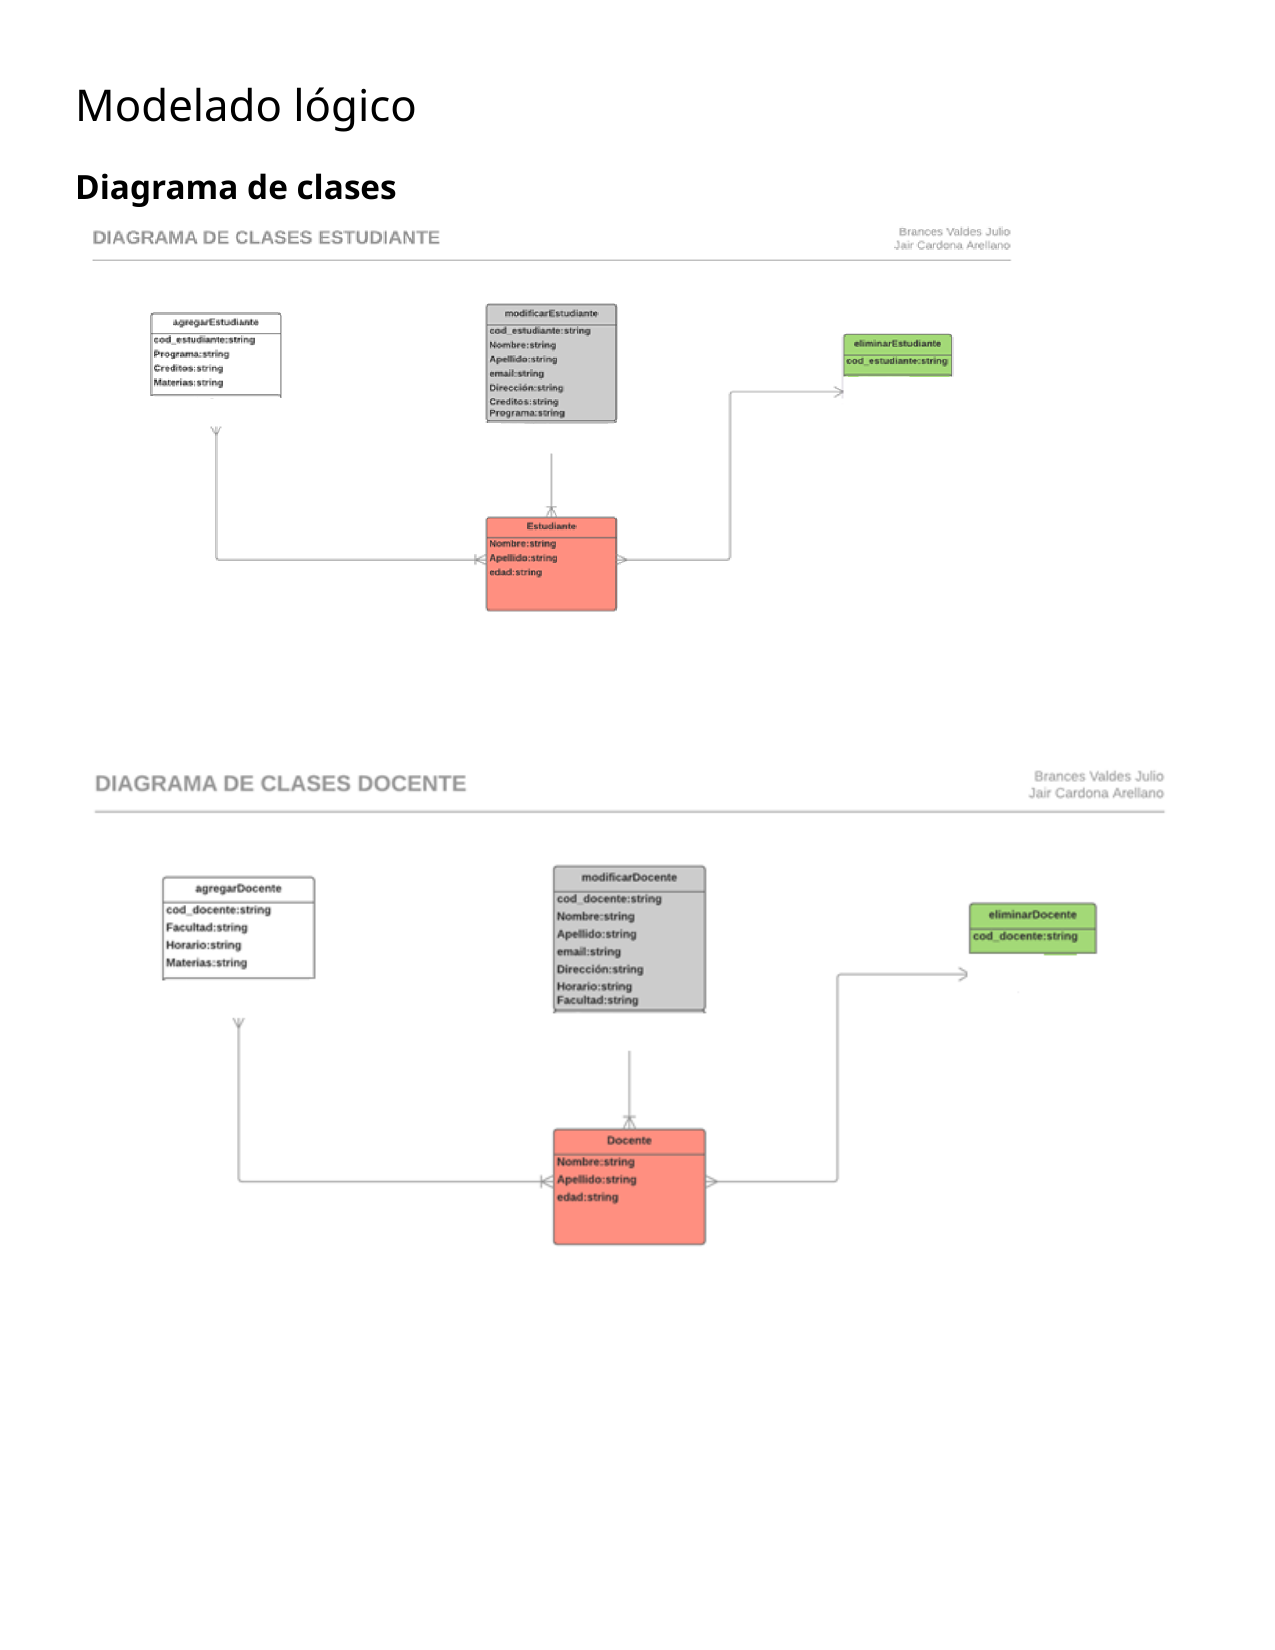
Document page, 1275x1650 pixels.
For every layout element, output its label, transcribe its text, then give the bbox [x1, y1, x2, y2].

picture [75, 749, 1185, 1322]
text Modelado lógico [75, 75, 1200, 134]
text Diagrama de clases [75, 164, 1200, 209]
picture [75, 209, 1200, 721]
